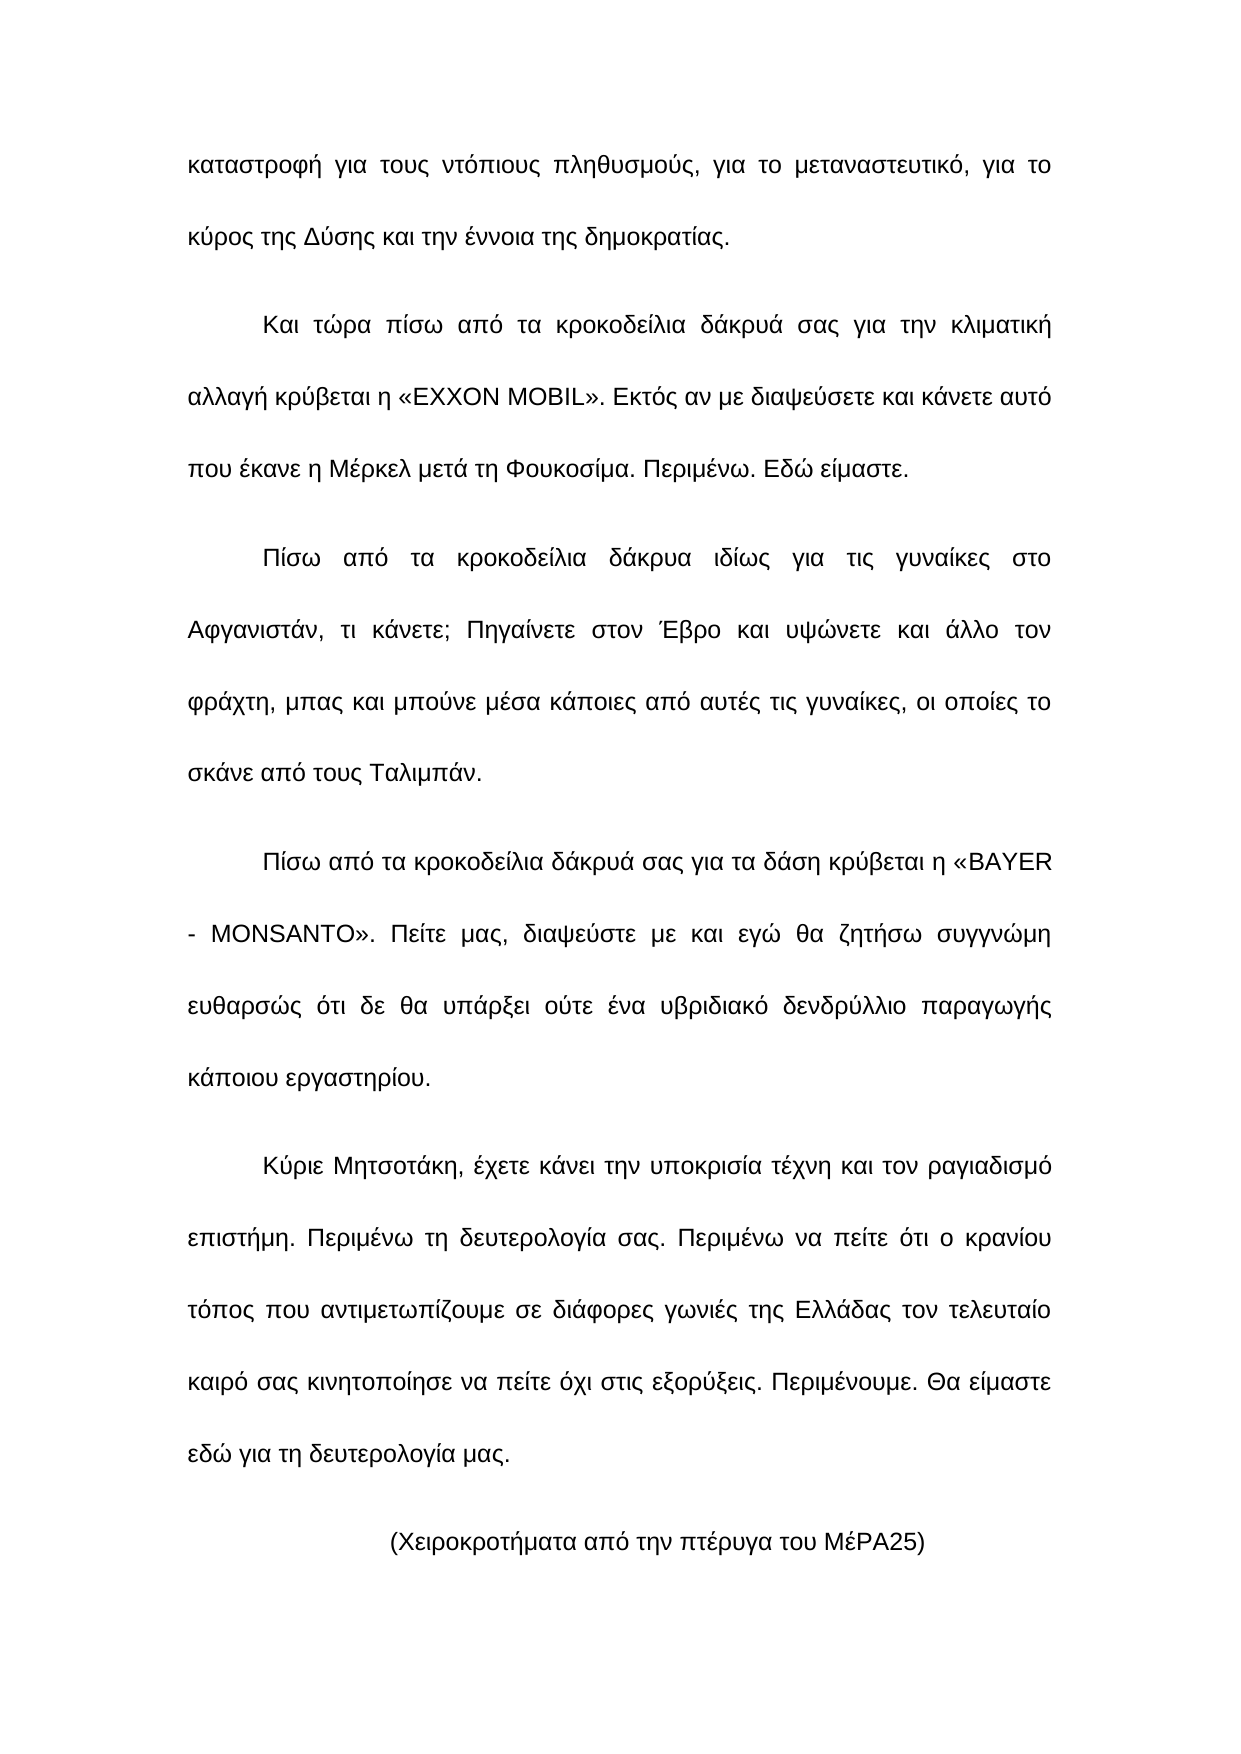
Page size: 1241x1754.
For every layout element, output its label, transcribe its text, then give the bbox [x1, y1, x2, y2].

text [187, 150, 1053, 251]
text Και τώρα πίσω από τα κροκοδείλια δάκρυά σας για την κλιματική αλλαγή κρύβεται η «EXXON MOBIL». Εκτός αν με διαψεύσετε και κάνετε αυτό που έκανε η Μέρκελ μετά τη Φουκοσίμα. Περιμένω. Εδώ είμαστε. [187, 310, 1053, 483]
text Πίσω από τα κροκοδείλια δάκρυά σας για τα δάση κρύβεται η «BAYER - MONSANTO». Πείτε μας, διαψεύστε με και εγώ θα ζητήσω συγγνώμη ευθαρσώς ότι δε θα υπάρξει ούτε ένα υβριδιακό δενδρύλλιο παραγωγής κάποιου εργαστηρίου. [187, 847, 1053, 1091]
text Πίσω από τα κροκοδείλια δάκρυα ιδίως για τις γυναίκες στο Αφγανιστάν, τι κάνετε; Πηγαίνετε στον Έβρο και υψώνετε και άλλο τον φράχτη, μπας και μπούνε μέσα κάποιες από αυτές τις γυναίκες, οι οποίες το σκάνε από τους Ταλιμπάν. [187, 543, 1053, 787]
text Κύριε Μητσοτάκη, έχετε κάνει την υποκρισία τέχνη και τον ραγιαδισμό επιστήμη. Περιμένω τη δευτερολογία σας. Περιμένω να πείτε ότι ο κρανίου τόπος που αντιμετωπίζουμε σε διάφορες γωνιές της Ελλάδας τον τελευταίο καιρό σας κινητοποίησε να πείτε όχι στις εξορύξεις. Περιμένουμε. Θα είμαστε εδώ για τη δευτερολογία μας. [187, 1151, 1053, 1467]
text (Χειροκροτήματα από την πτέρυγα του ΜέΡΑ25) [187, 1527, 1053, 1556]
